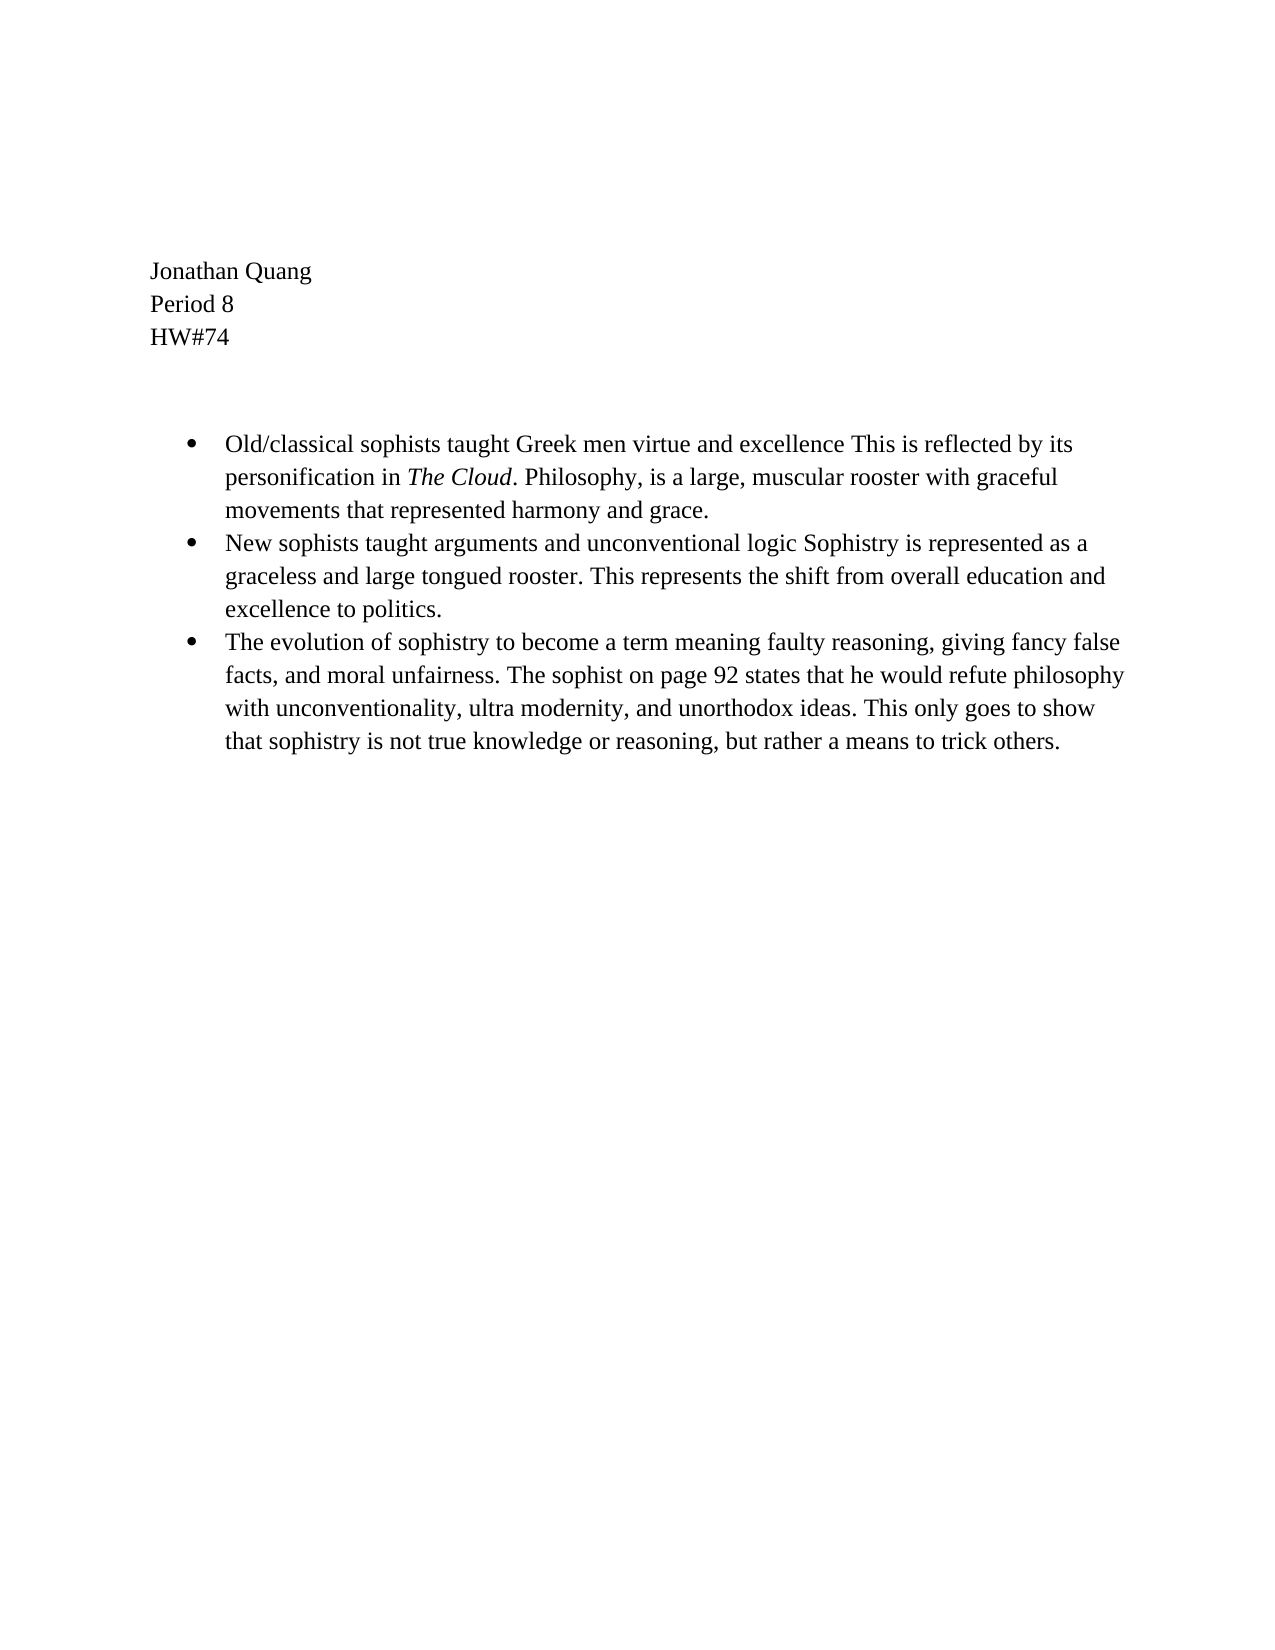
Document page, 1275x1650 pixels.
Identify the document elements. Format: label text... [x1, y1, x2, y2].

text Jonathan Quang Period 8 HW#74 [150, 256, 1125, 351]
list The evolution of sophistry to become a term meaning faulty reasoning, giving fancy false facts, and moral unfairness. The sophist on page 92 states that he would refute philosophy with unconventionality, ultra modernity, and unorthodox ideas. This only goes to show that sophistry is not true knowledge or reasoning, but rather a means to trick others. [187, 627, 1125, 755]
list New sophists taught arguments and unconventional logic Sophistry is represented as a graceless and large tongued rooster. This represents the shift from overall education and excellence to politics. [187, 528, 1125, 623]
list Old/classical sophists taught Greek men virtue and excellence This is reflected by its personification in The Cloud. Philosophy, is a large, muscular rooster with graceful movements that represented harmony and grace. [187, 429, 1125, 524]
